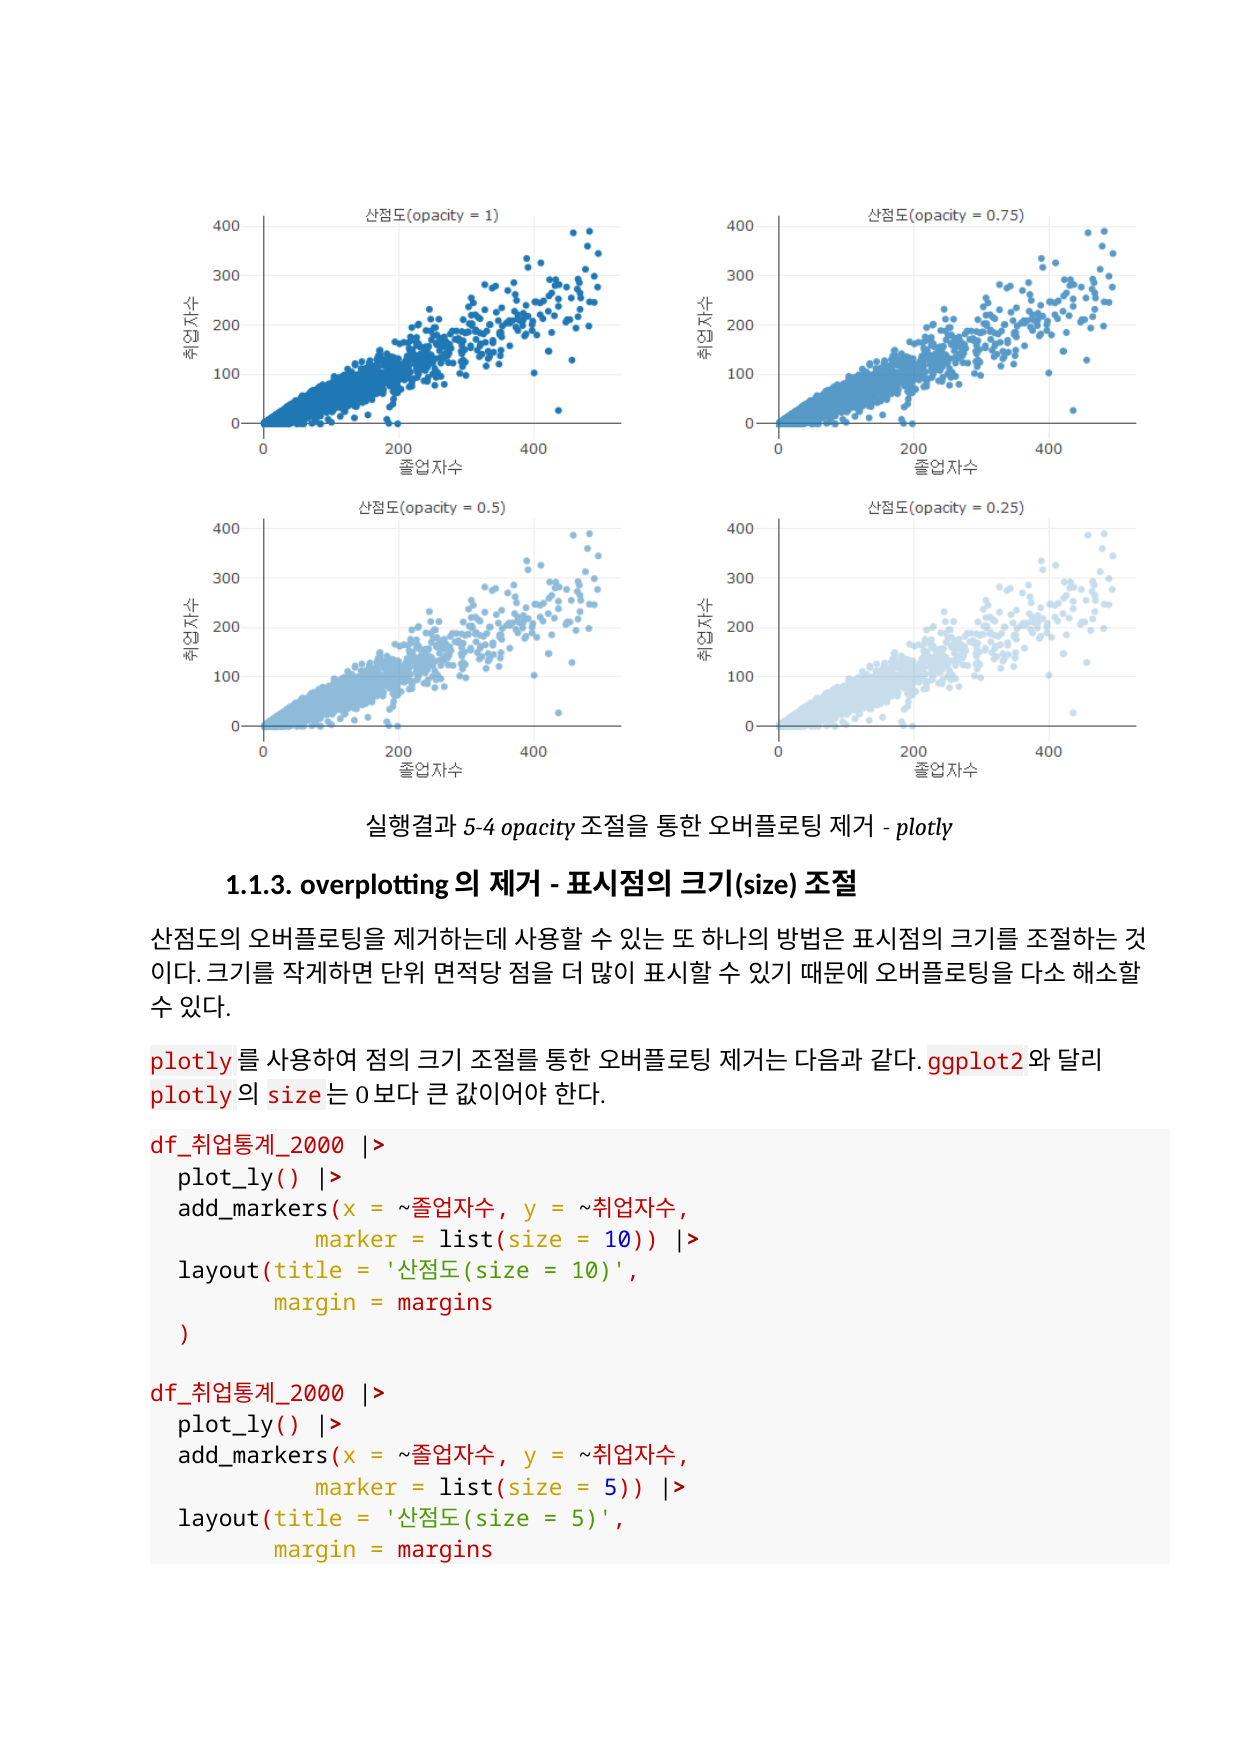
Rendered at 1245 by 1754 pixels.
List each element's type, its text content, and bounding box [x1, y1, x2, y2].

text 산점도의 오버플로팅을 제거하는데 사용할 수 있는 또 하나의 방법은 표시점의 크기를 조절하는 것이다. 크기를 작게하면 단위 면적당 점을 더 많이 표시할 수 있기 때문에 오버플로팅을 다소 해소할 수 있다. [150, 922, 1170, 1024]
subtitle overplotting의 제거 - 표시점의 크기(size) 조절 [225, 863, 1170, 903]
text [150, 1129, 1170, 1564]
picture [172, 187, 1148, 788]
text plotly를 사용하여 점의 크기 조절를 통한 오버플로팅 제거는 다음과 같다. ggplot2와 달리 plotly의 size는 0보다 큰 값이어야 한다. [150, 1043, 1170, 1111]
text 실행결과 5- opacity 조절을 통한 오버플로팅 제거 - plotly [150, 808, 1170, 842]
